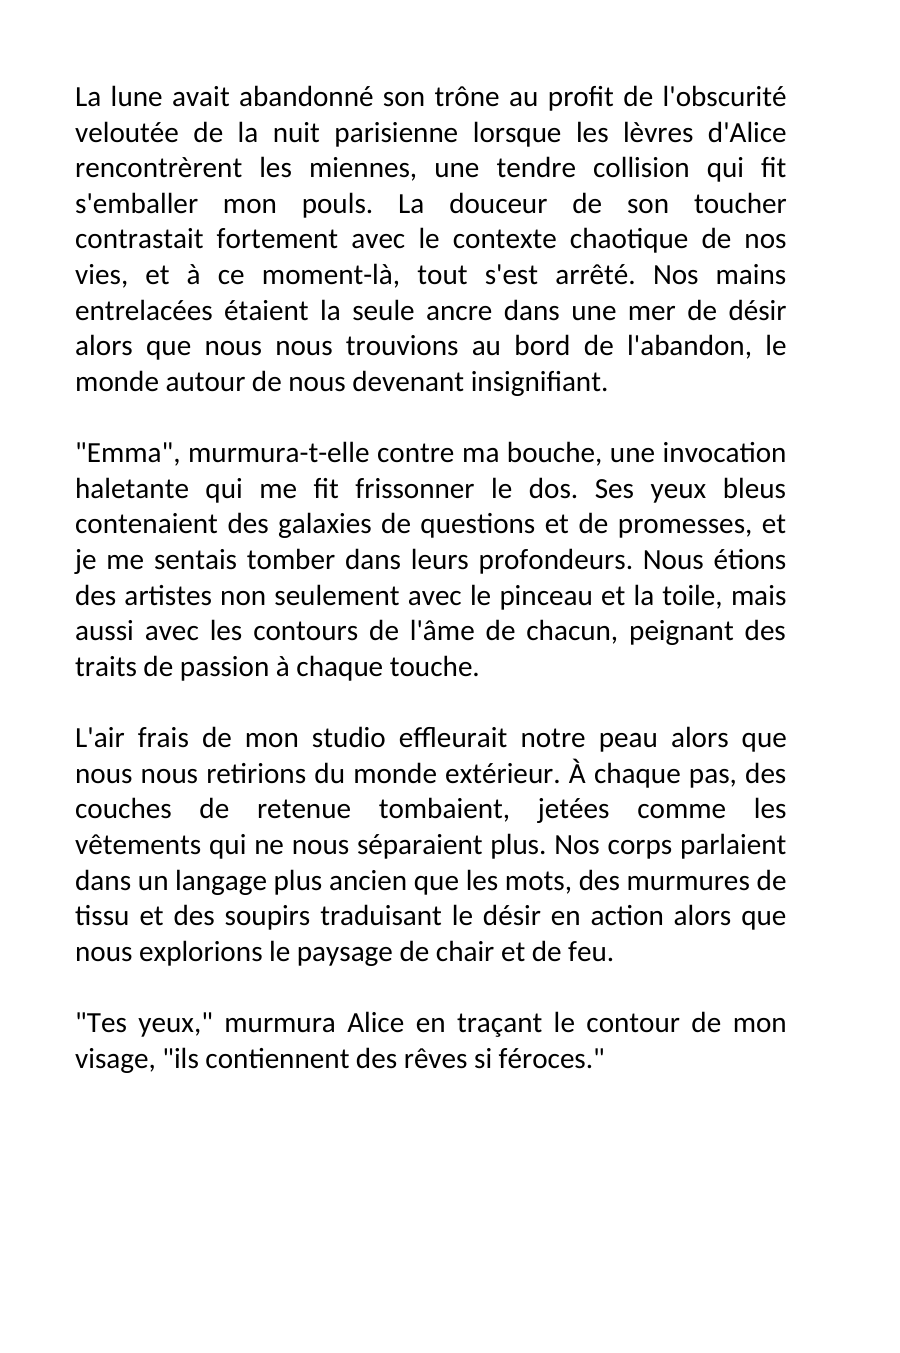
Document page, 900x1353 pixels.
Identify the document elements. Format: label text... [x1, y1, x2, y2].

text "Tes yeux," murmura Alice en traçant le contour de mon visage, "ils contiennent des rêves si féroces." [75, 1004, 787, 1076]
text "Emma", murmura-t-elle contre ma bouche, une invocation haletante qui me fit frissonner le dos. Ses yeux bleus contenaient des galaxies de questions et de promesses, et je me sentais tomber dans leurs profondeurs. Nous étions des artistes non seulement avec le pinceau et la toile, mais aussi avec les contours de l'âme de chacun, peignant des traits de passion à chaque touche. [75, 434, 787, 684]
text L'air frais de mon studio effleurait notre peau alors que nous nous retirions du monde extérieur. À chaque pas, des couches de retenue tombaient, jetées comme les vêtements qui ne nous séparaient plus. Nos corps parlaient dans un langage plus ancien que les mots, des murmures de tissu et des soupirs traduisant le désir en action alors que nous explorions le paysage de chair et de feu. [75, 719, 787, 969]
text La lune avait abandonné son trône au profit de l'obscurité veloutée de la nuit parisienne lorsque les lèvres d'Alice rencontrèrent les miennes, une tendre collision qui fit s'emballer mon pouls. La douceur de son toucher contrastait fortement avec le contexte chaotique de nos vies, et à ce moment-là, tout s'est arrêté. Nos mains entrelacées étaient la seule ancre dans une mer de désir alors que nous nous trouvions au bord de l'abandon, le monde autour de nous devenant insignifiant. [75, 78, 787, 399]
